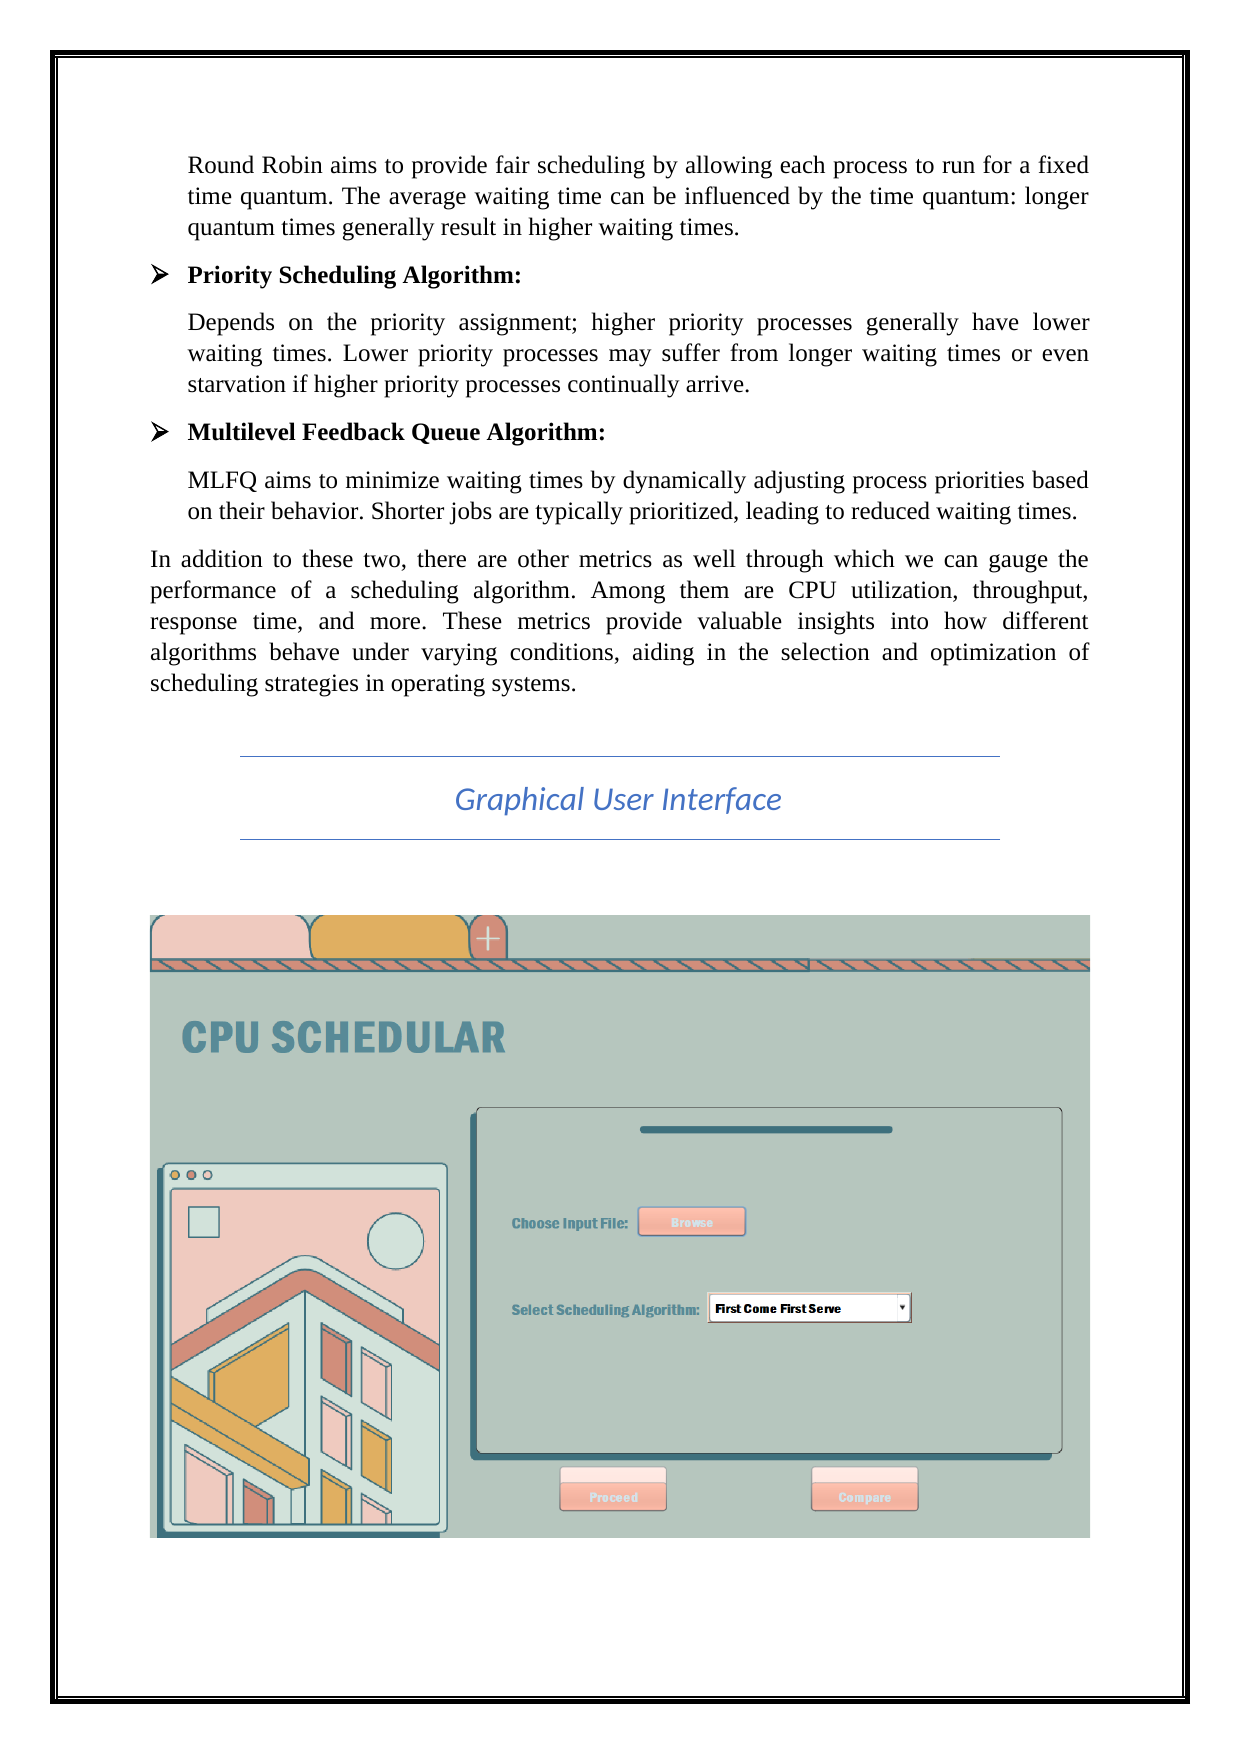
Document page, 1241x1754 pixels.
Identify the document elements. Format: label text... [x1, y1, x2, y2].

picture [149, 915, 1091, 1538]
text Depends on the priority assignment; higher priority processes generally have lower waiting times. Lower priority processes may suffer from longer waiting times or even starvation if higher priority processes continually arrive. [187, 307, 1090, 398]
text Graphical User Interface [240, 757, 1000, 839]
text MLFQ aims to minimize waiting times by dynamically adjusting process priorities based on their behavior. Shorter jobs are typically prioritized, leading to reduced waiting times. [187, 465, 1090, 525]
list Multilevel Feedback Queue Algorithm: [150, 417, 1090, 446]
text Round Robin aims to provide fair scheduling by allowing each process to run for a fixed time quantum. The average waiting time can be influenced by the time quantum: longer quantum times generally result in higher waiting times. [187, 150, 1090, 241]
text In addition to these two, there are other metrics as well through which we can gauge the performance of a scheduling algorithm. Among them are CPU utilization, throughput, response time, and more. These metrics provide valuable insights into how different algorithms behave under varying conditions, aiding in the selection and optimization of scheduling strategies in operating systems. [150, 544, 1090, 697]
list Priority Scheduling Algorithm: [150, 260, 1090, 288]
